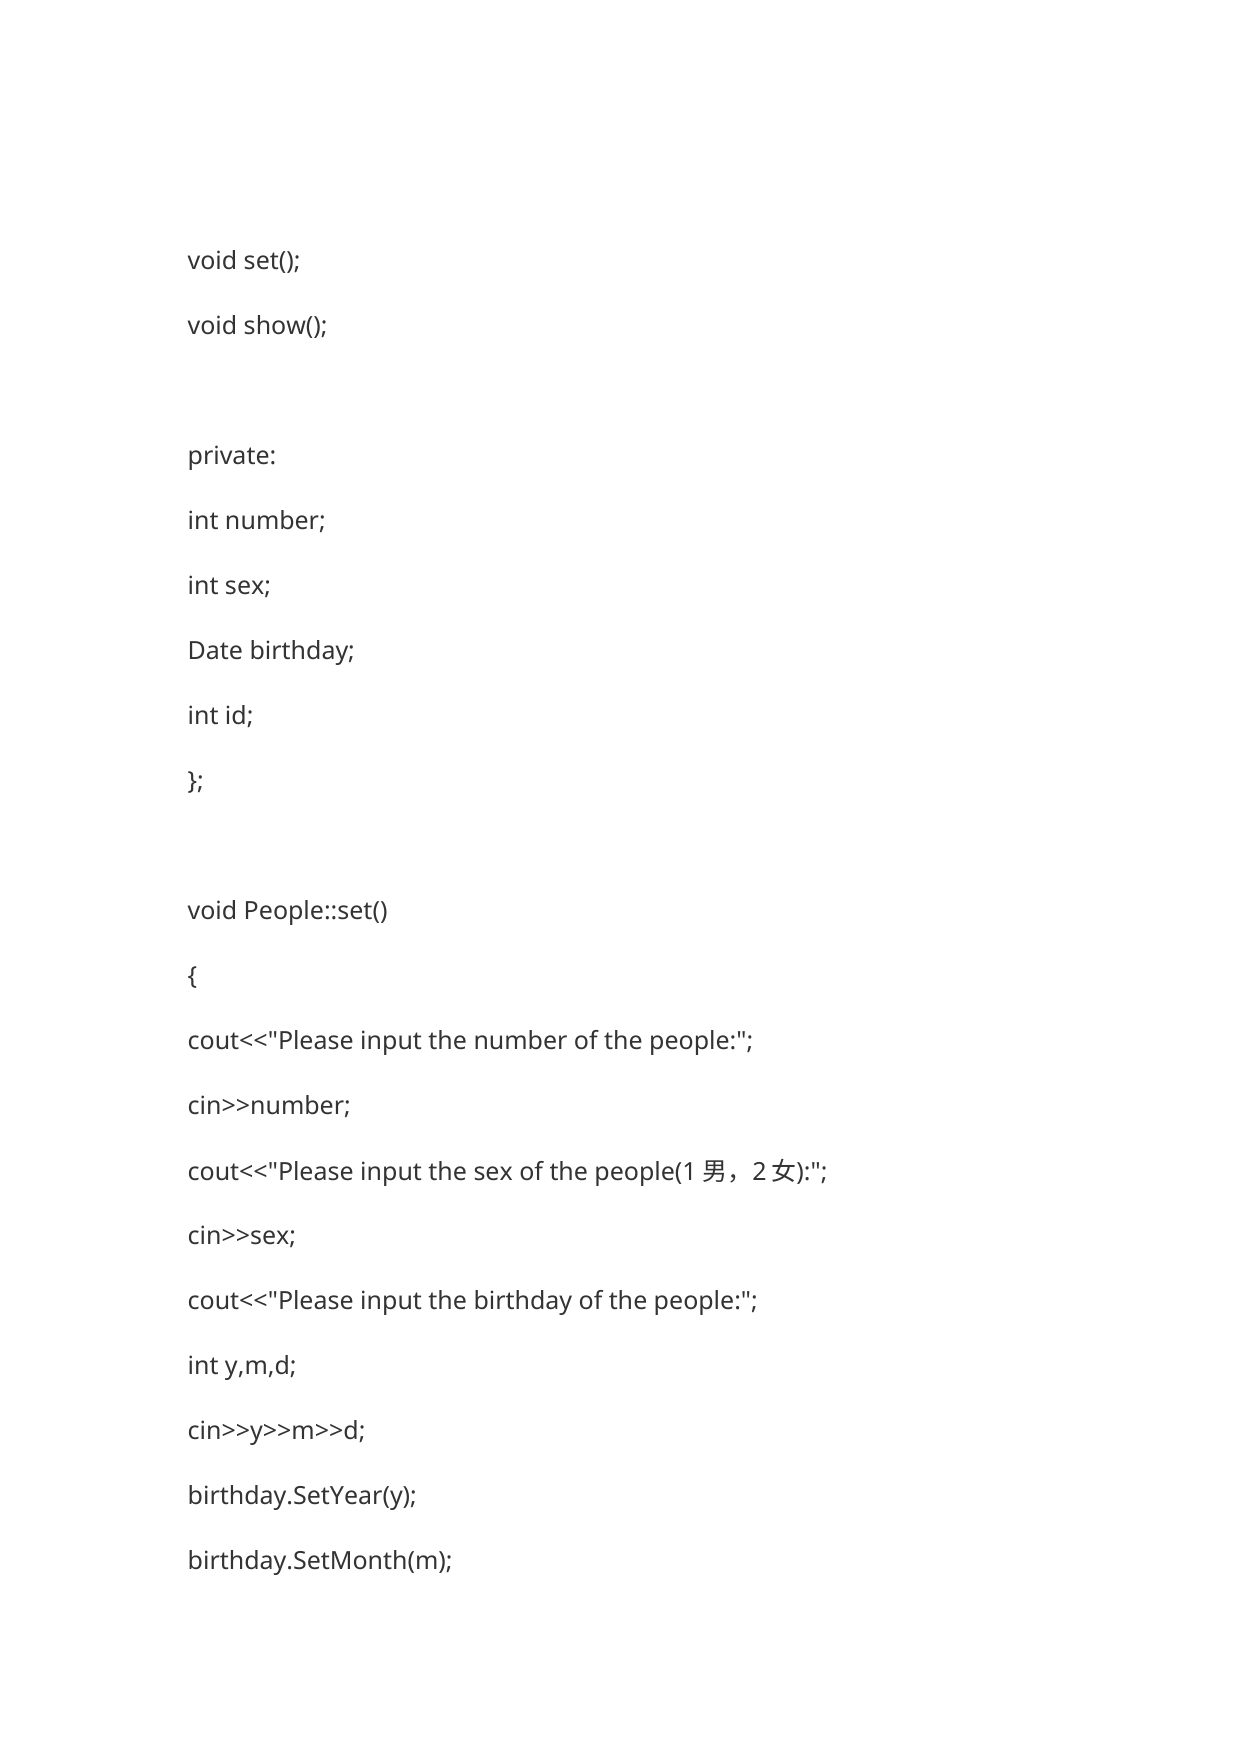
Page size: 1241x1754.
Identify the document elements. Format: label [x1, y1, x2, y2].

text [187, 162, 1053, 1592]
